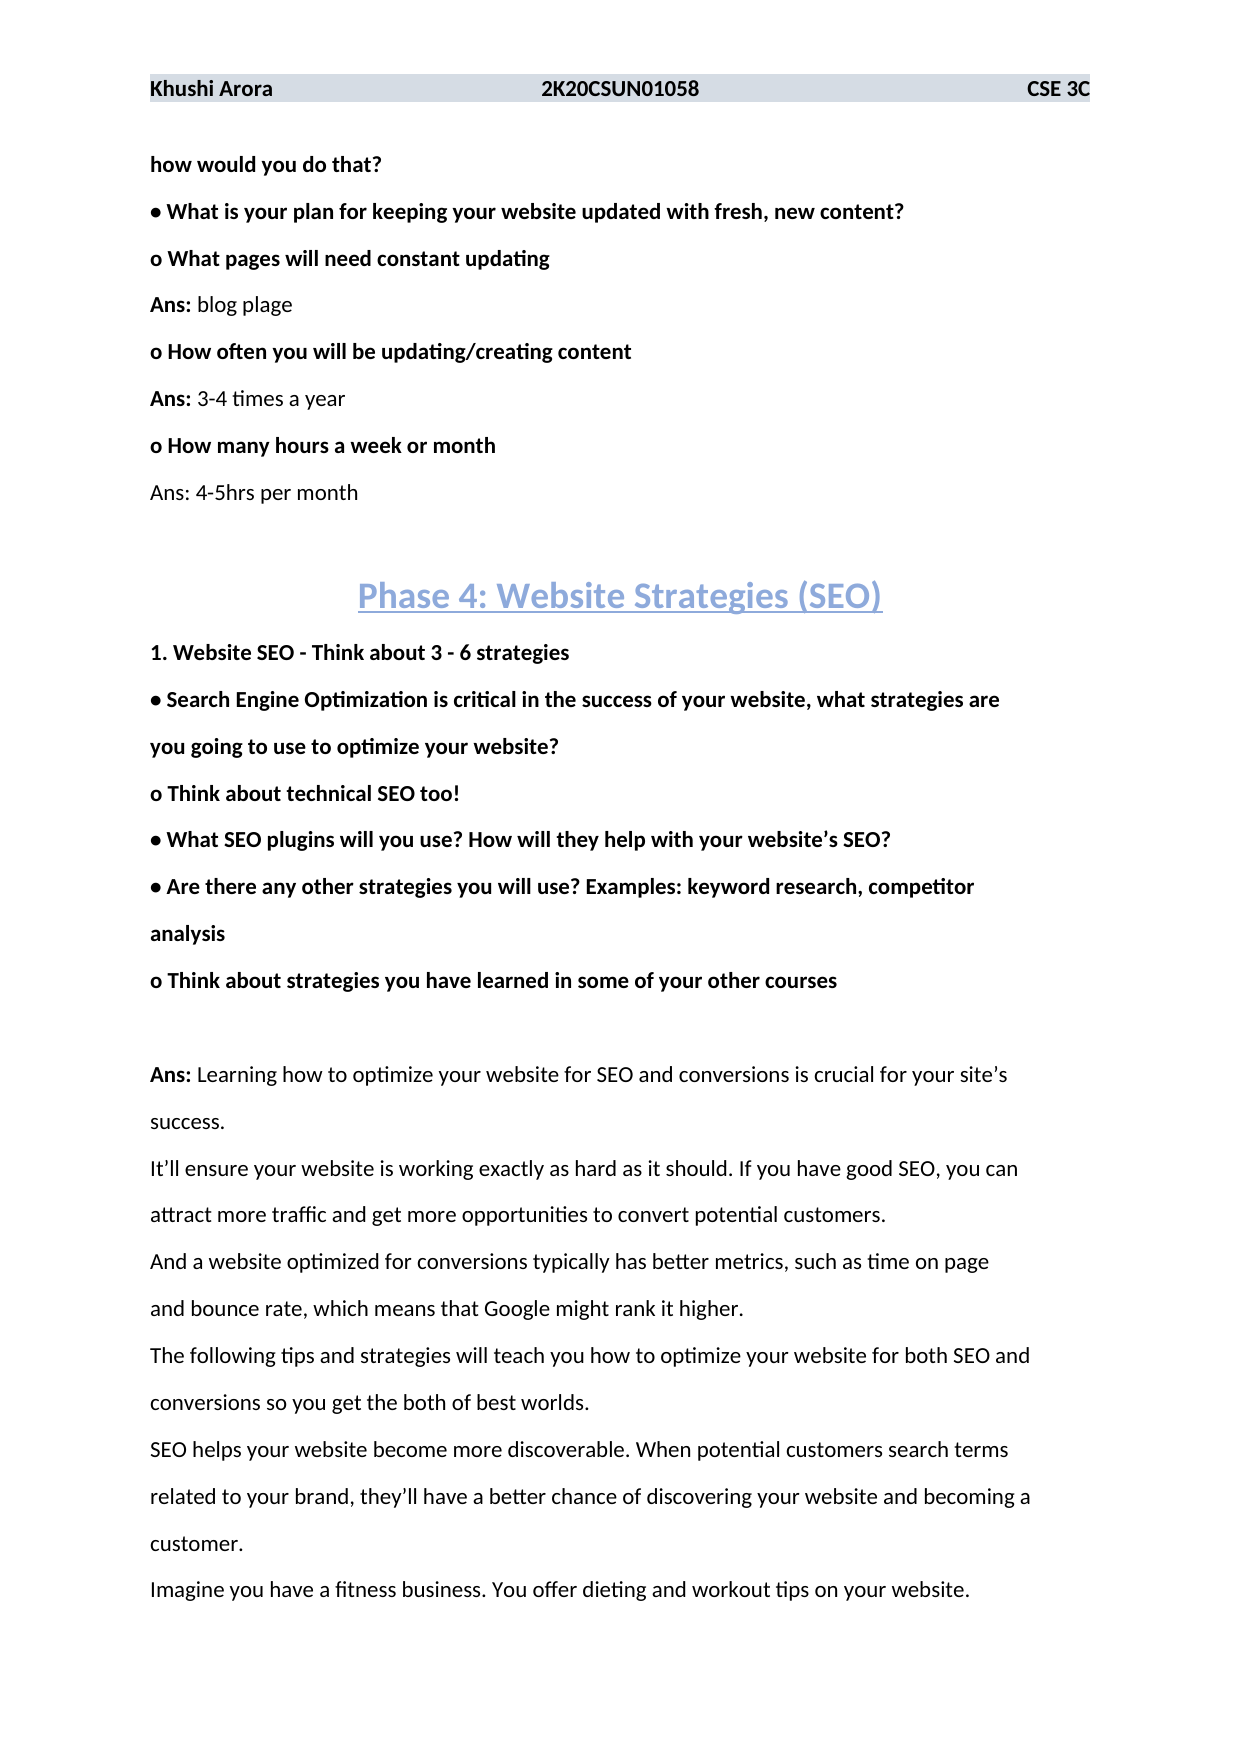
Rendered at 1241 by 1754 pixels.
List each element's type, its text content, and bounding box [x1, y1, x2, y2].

text Ans: Learning how to optimize your website for SEO and conversions is crucial for your site’s [150, 1060, 1090, 1088]
text attract more traffic and get more opportunities to convert potential customers. [150, 1201, 1090, 1228]
text conversions so you get the both of best worlds. [150, 1388, 1090, 1416]
text related to your brand, they’ll have a better chance of discovering your website and becoming a [150, 1482, 1090, 1510]
text and bounce rate, which means that Google might rank it higher. [150, 1294, 1090, 1322]
text • What SEO plugins will you use? How will they help with your website’s SEO? [150, 826, 1090, 853]
text • What is your plan for keeping your website updated with fresh, new content? [150, 197, 1090, 225]
text analysis [150, 919, 1090, 947]
text Ans: 4-5hrs per month [150, 478, 1090, 506]
text Phase 4: Website Strategies (SEO) [150, 572, 1090, 618]
text SEO helps your website become more discoverable. When potential customers search terms [150, 1435, 1090, 1463]
text o How often you will be updating/creating content [150, 337, 1090, 366]
text how would you do that? [150, 150, 1090, 178]
text you going to use to optimize your website? [150, 732, 1090, 760]
text Imagine you have a fitness business. You offer dieting and workout tips on your website. [150, 1576, 1090, 1603]
text o What pages will need constant updating [150, 244, 1090, 272]
text o Think about strategies you have learned in some of your other courses [150, 966, 1090, 994]
text customer. [150, 1529, 1090, 1557]
text The following tips and strategies will teach you how to optimize your website for both SEO and [150, 1341, 1090, 1369]
text And a website optimized for conversions typically has better metrics, such as time on page [150, 1247, 1090, 1275]
text • Search Engine Optimization is critical in the success of your website, what strategies are [150, 685, 1090, 713]
text o How many hours a week or month [150, 431, 1090, 459]
text Ans: 3-4 times a year [150, 384, 1090, 412]
text success. [150, 1107, 1090, 1135]
text Ans: blog plage [150, 291, 1090, 319]
text It’ll ensure your website is working exactly as hard as it should. If you have good SEO, you can [150, 1154, 1090, 1182]
text 1. Website SEO - Think about 3 - 6 strategies [150, 638, 1090, 666]
text • Are there any other strategies you will use? Examples: keyword research, competitor [150, 872, 1090, 900]
text o Think about technical SEO too! [150, 779, 1090, 807]
